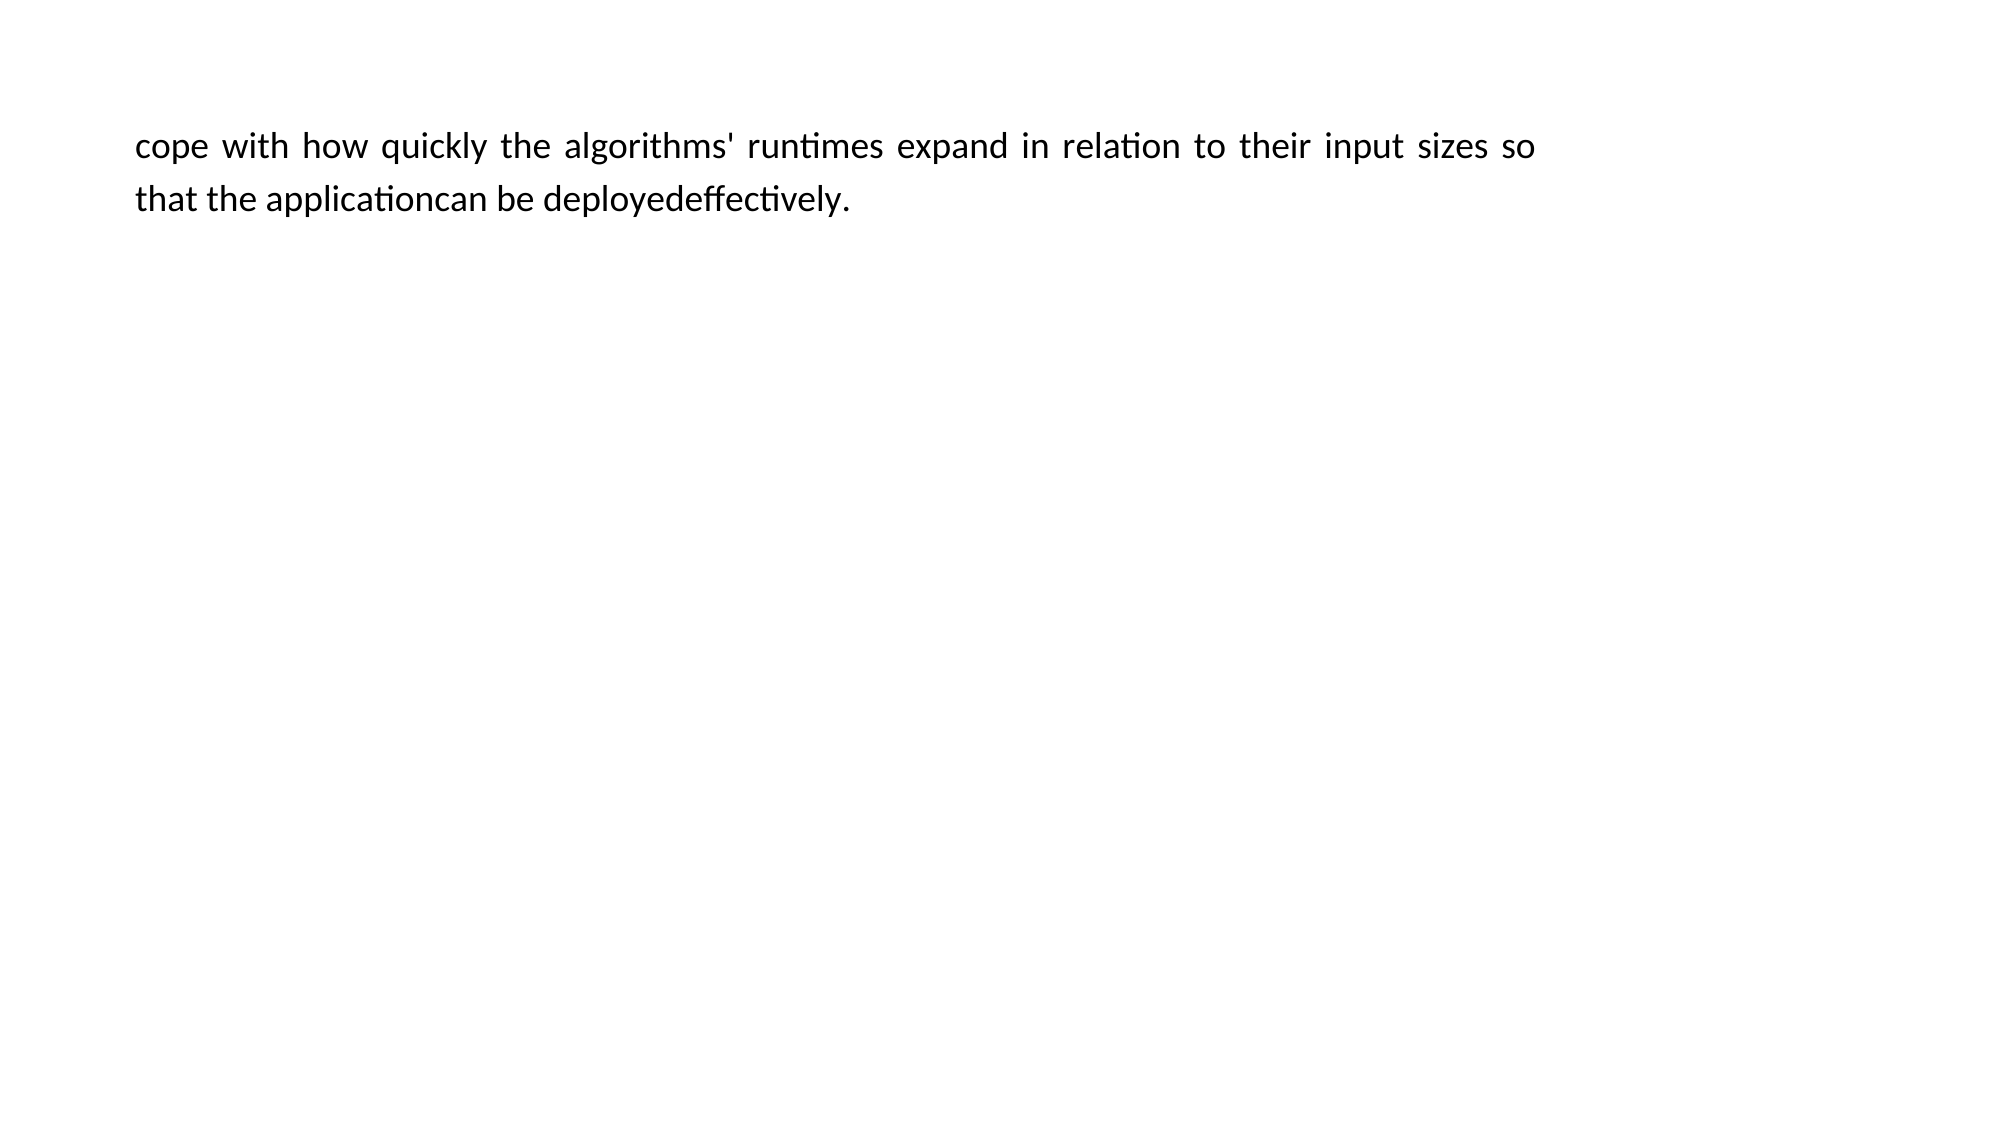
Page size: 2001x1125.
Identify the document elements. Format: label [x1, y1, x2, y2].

text [134, 122, 1539, 221]
